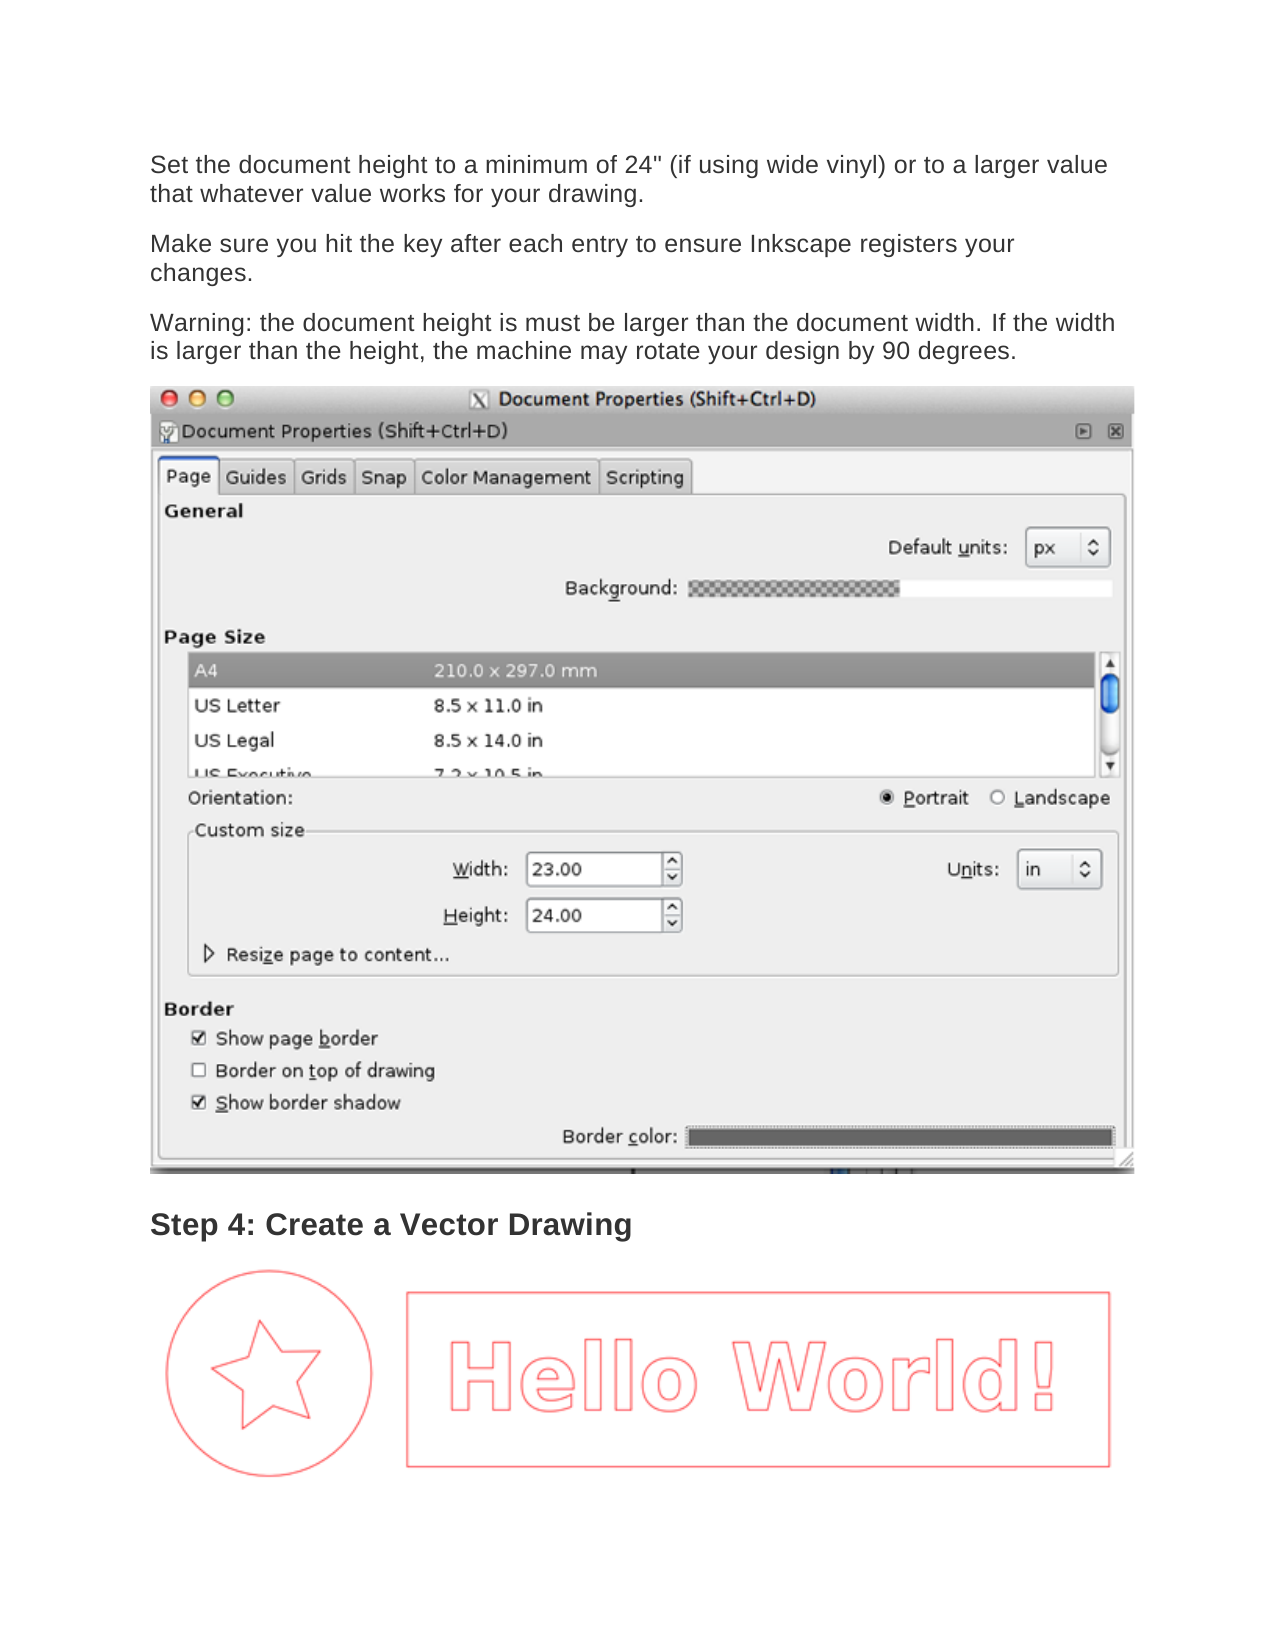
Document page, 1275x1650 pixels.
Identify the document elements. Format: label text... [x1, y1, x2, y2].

text Make sure you hit the key after each entry to ensure Inkscape registers your changes. [150, 229, 1125, 286]
text Set the document height to a minimum of 24" (if using wide vinyl) or to a larger value that whatever value works for your drawing. [150, 150, 1125, 207]
text Warning: the document height is must be larger than the document width. If the width is larger than the height, the machine may rotate your design by 90 degrees. [150, 307, 1125, 365]
text Step 4: Create a Vector Drawing [150, 1206, 1125, 1242]
picture [150, 1262, 1135, 1496]
picture [150, 386, 1135, 1174]
